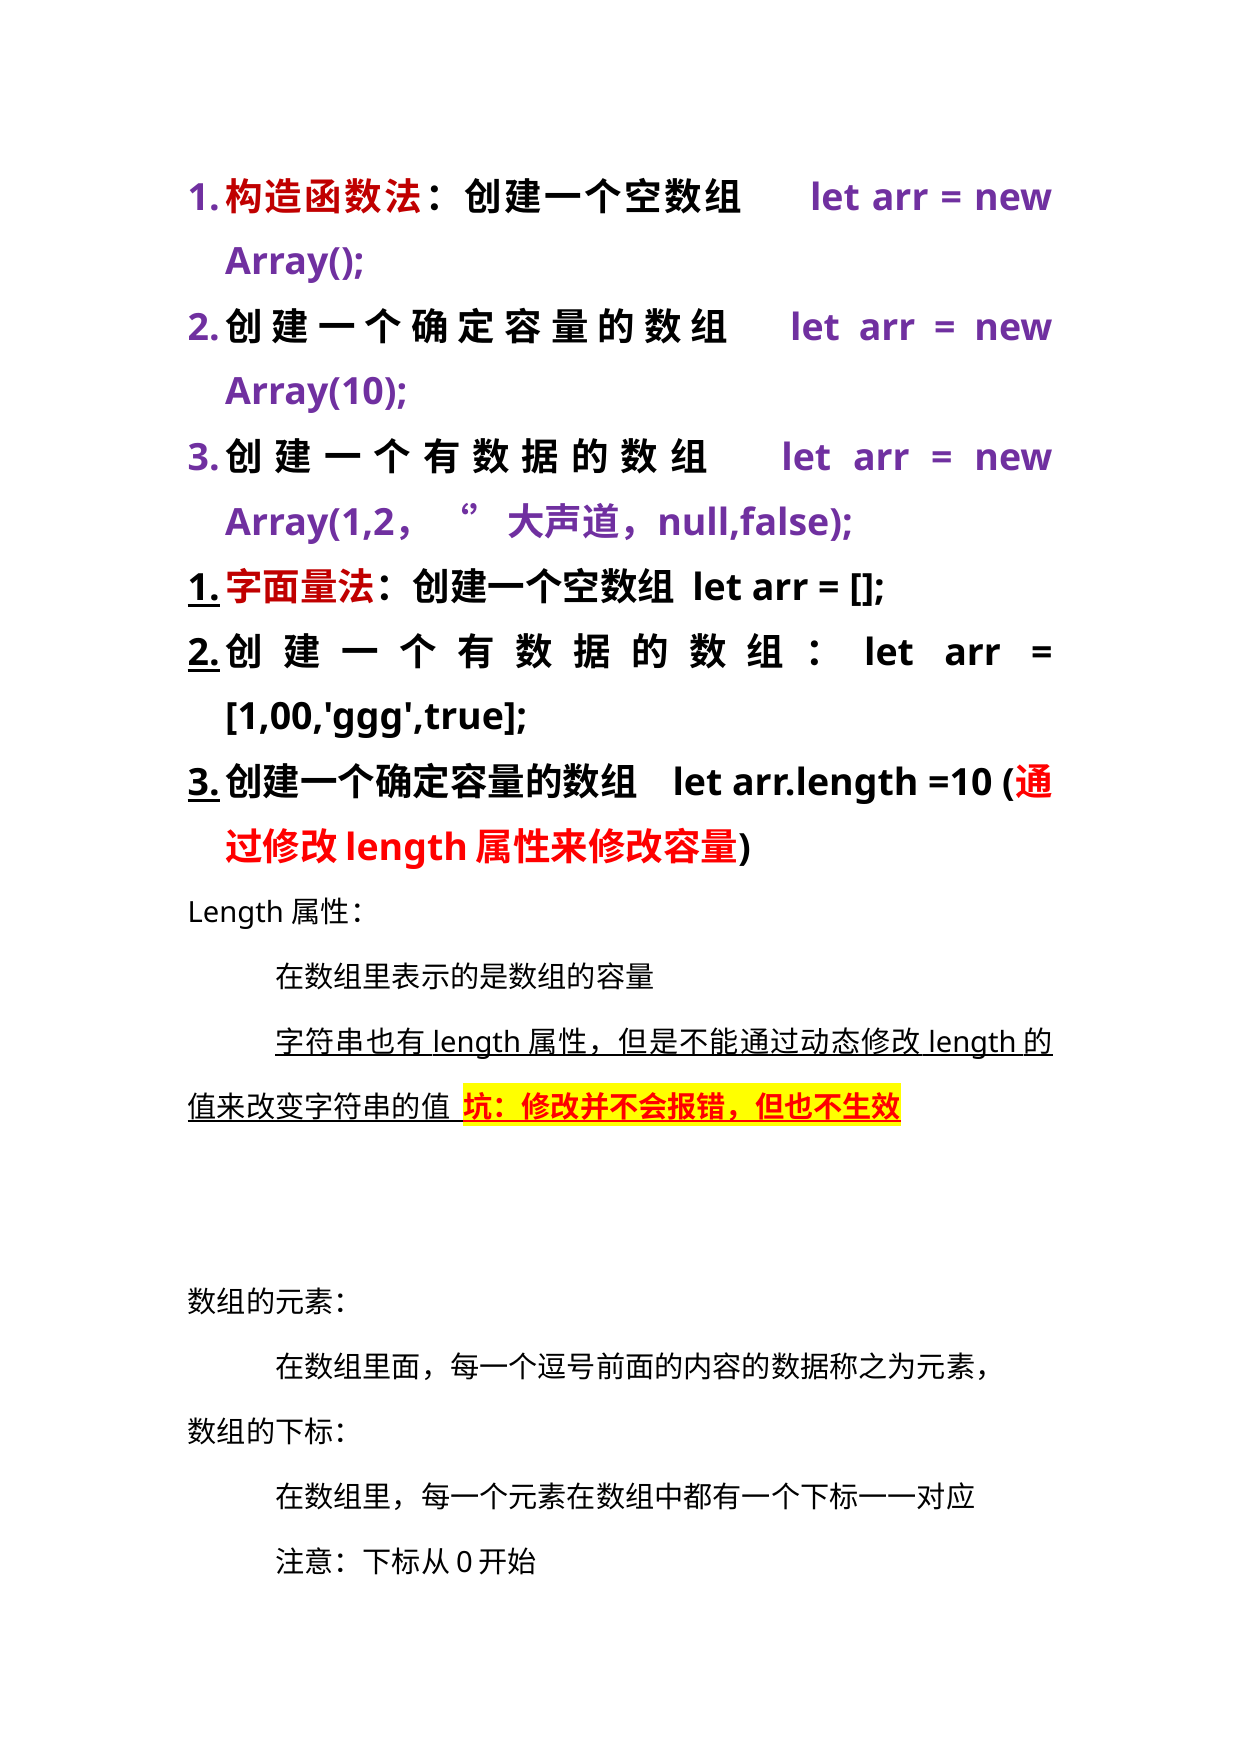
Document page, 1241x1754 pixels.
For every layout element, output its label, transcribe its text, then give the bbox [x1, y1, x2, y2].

list 创建一个有数据的数组：let arr = [1,00,'ggg',true]; [187, 617, 1053, 747]
list 创建一个确定容量的数组 let arr = new Array(10); [187, 292, 1053, 422]
text 数组的下标： [187, 1397, 1053, 1462]
list 构造函数法：创建一个空数组 let arr = new Array(); [187, 162, 1053, 292]
list 创建一个有数据的数组 let arr = new Array(1,2，‘’大声道，null,false); [187, 422, 1053, 552]
text Length 属性： [187, 877, 1053, 942]
text 在数组里，每一个元素在数组中都有一个下标一一对应 [231, 1462, 1053, 1527]
text 数组的元素： [187, 1267, 1053, 1332]
text 注意：下标从0开始 [231, 1527, 1053, 1592]
text 在数组里面，每一个逗号前面的内容的数据称之为元素， [187, 1332, 1053, 1397]
text 在数组里表示的是数组的容量 [187, 942, 1053, 1007]
text 字符串也有length属性，但是不能通过动态修改length的值来改变字符串的值 坑：修改并不会报错，但也不生效 [187, 1007, 1053, 1137]
list 字面量法：创建一个空数组 let arr = []; [187, 552, 1053, 617]
list 创建一个确定容量的数组 let arr.length =10 (通过修改length属性来修改容量) [187, 747, 1053, 877]
